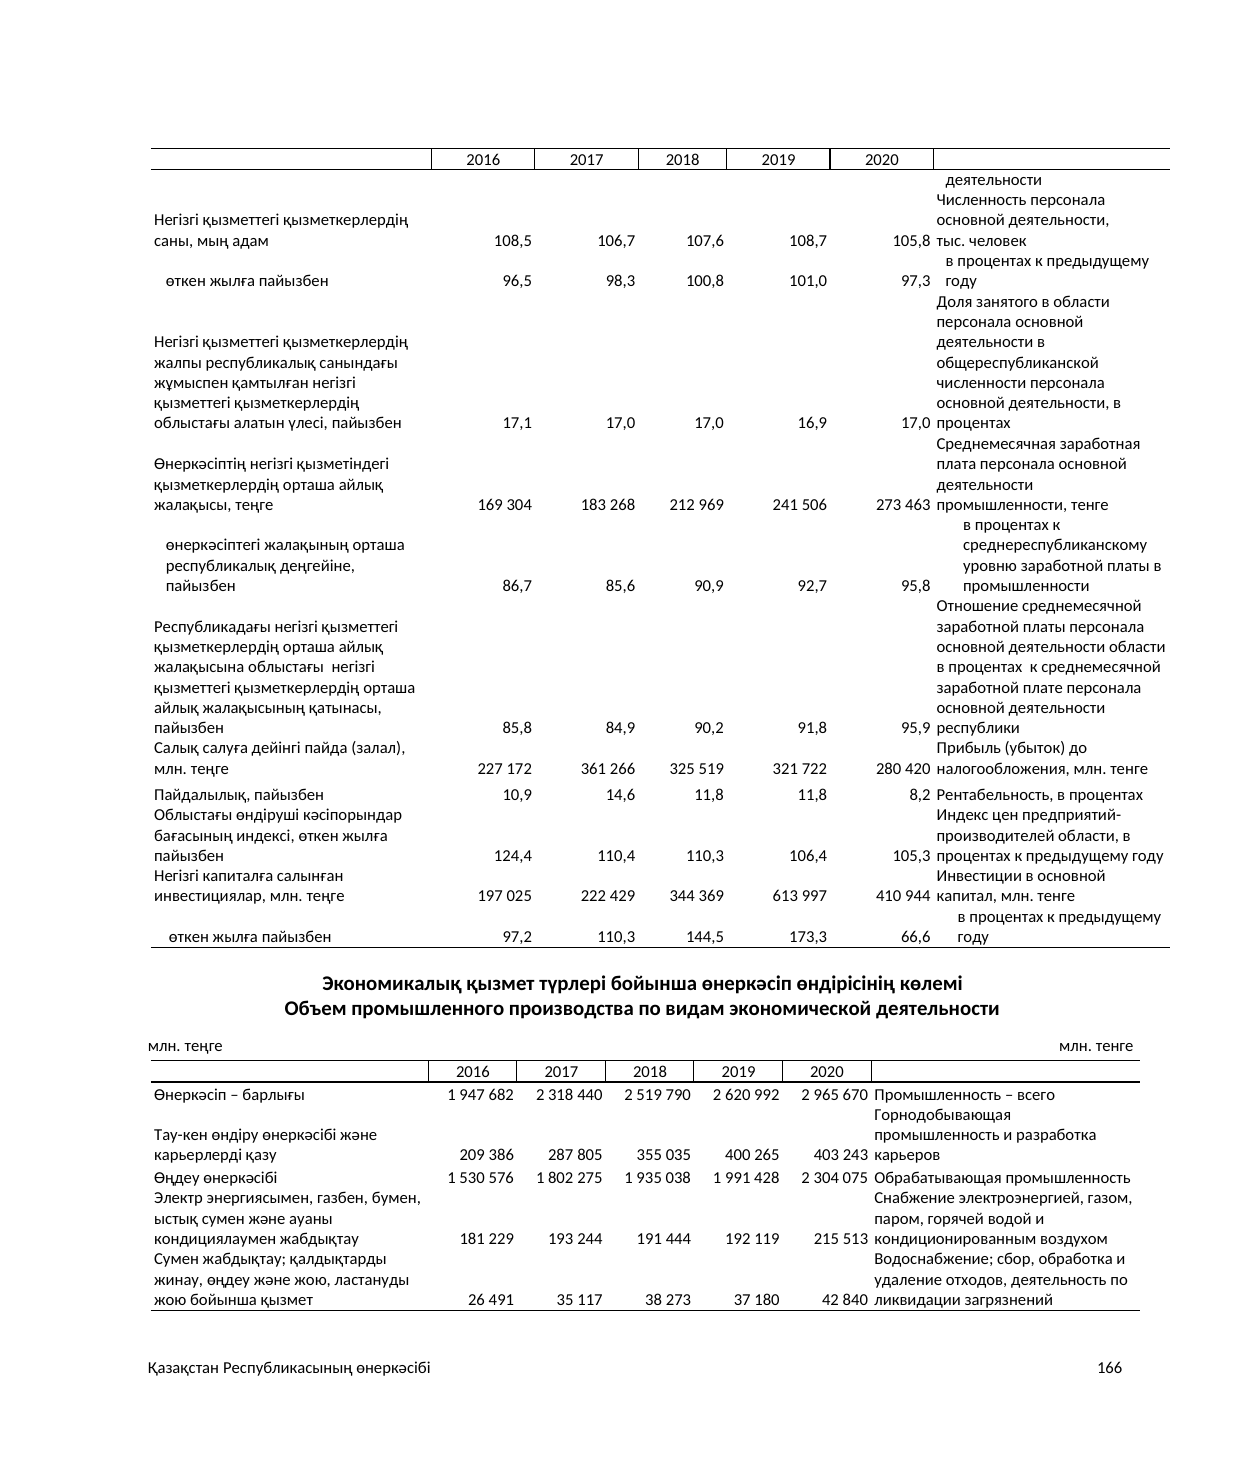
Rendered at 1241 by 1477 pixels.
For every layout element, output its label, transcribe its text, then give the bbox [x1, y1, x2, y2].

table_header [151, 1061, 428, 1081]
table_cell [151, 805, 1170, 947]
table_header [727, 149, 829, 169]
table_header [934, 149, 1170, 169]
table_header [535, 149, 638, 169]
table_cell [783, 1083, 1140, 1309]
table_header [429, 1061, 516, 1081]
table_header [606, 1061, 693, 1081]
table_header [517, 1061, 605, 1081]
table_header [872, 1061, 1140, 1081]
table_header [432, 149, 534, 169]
text Экономикалық қызмет түрлері бойынша өнеркәсіп өндірісінің көлемі Объем промышленного производства по видам экономической деятельности [148, 970, 1137, 1021]
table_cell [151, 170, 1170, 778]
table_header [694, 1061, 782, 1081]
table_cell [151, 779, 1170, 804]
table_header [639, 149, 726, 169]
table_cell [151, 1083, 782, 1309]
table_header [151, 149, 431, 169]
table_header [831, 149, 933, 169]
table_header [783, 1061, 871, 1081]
text млн. теңге млн. тенге [148, 1036, 1137, 1056]
